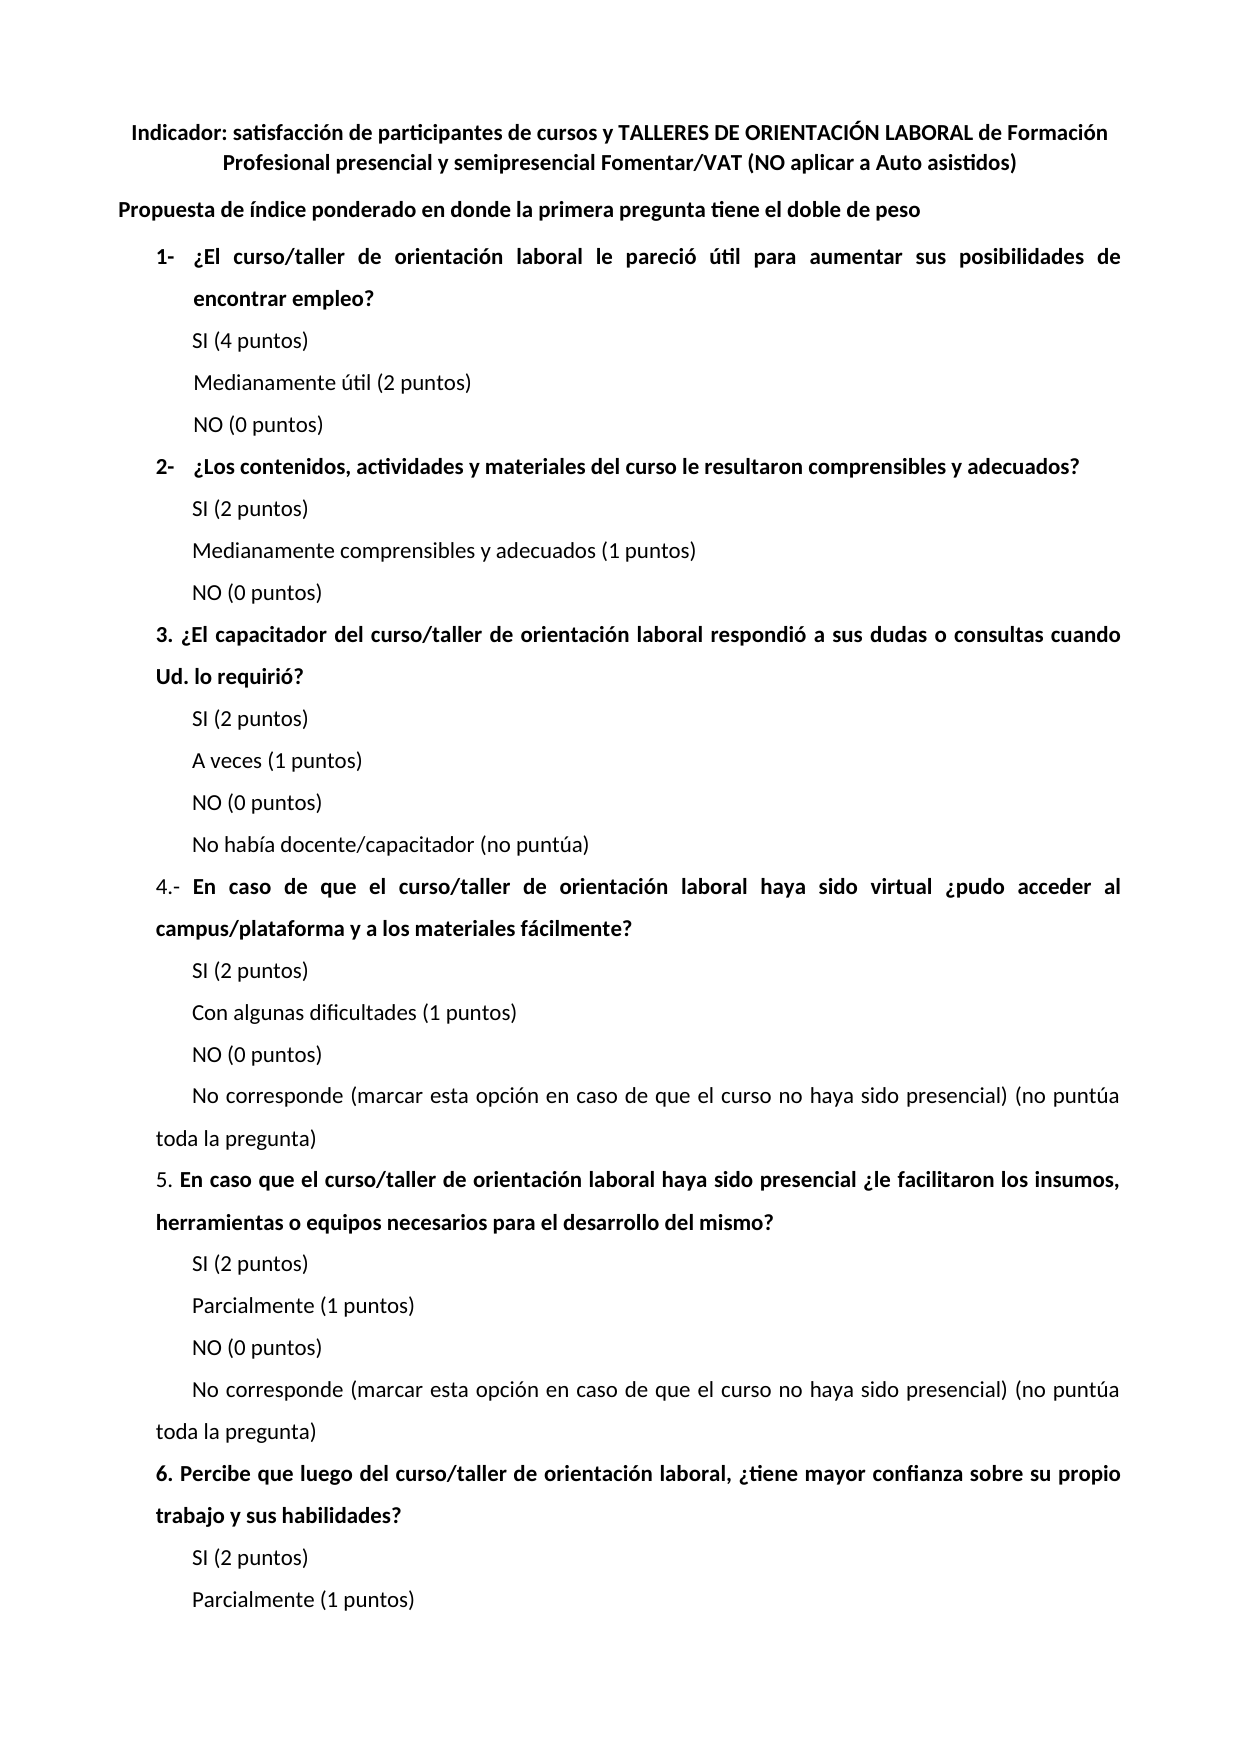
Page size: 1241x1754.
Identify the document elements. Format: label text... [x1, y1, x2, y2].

list ¿El curso/taller de orientación laboral le pareció útil para aumentar sus posibilidades de encontrar empleo? [156, 242, 1122, 312]
text NO (0 puntos) [156, 1333, 1122, 1362]
text Propuesta de índice ponderado en donde la primera pregunta tiene el doble de peso [118, 195, 1122, 223]
list ¿Los contenidos, actividades y materiales del curso le resultaron comprensibles y adecuados? [156, 452, 1122, 480]
list NO (0 puntos) [193, 410, 1122, 438]
text SI (2 puntos) [156, 494, 1122, 522]
text No había docente/capacitador (no puntúa) [156, 830, 1122, 858]
text A veces (1 puntos) [156, 746, 1122, 774]
text NO (0 puntos) [156, 578, 1122, 606]
text Con algunas dificultades (1 puntos) [156, 998, 1122, 1026]
text SI (2 puntos) [156, 956, 1122, 984]
text 3. ¿El capacitador del curso/taller de orientación laboral respondió a sus dudas o consultas cuando Ud. lo requirió? [156, 620, 1122, 690]
text NO (0 puntos) [156, 1040, 1122, 1068]
text Indicador: satisfacción de participantes de cursos y TALLERES DE ORIENTACIÓN LABORAL de Formación Profesional presencial y semipresencial Fomentar/VAT (NO aplicar a Auto asistidos) [118, 118, 1122, 176]
text No corresponde (marcar esta opción en caso de que el curso no haya sido presencial) (no puntúa toda la pregunta) [156, 1376, 1122, 1446]
text No corresponde (marcar esta opción en caso de que el curso no haya sido presencial) (no puntúa toda la pregunta) [156, 1082, 1122, 1152]
text NO (0 puntos) [156, 788, 1122, 816]
text SI (2 puntos) [156, 1249, 1122, 1278]
text 6. Percibe que luego del curso/taller de orientación laboral, ¿tiene mayor confianza sobre su propio trabajo y sus habilidades? [156, 1459, 1122, 1529]
text Medianamente comprensibles y adecuados (1 puntos) [156, 536, 1122, 564]
text 5. En caso que el curso/taller de orientación laboral haya sido presencial ¿le facilitaron los insumos, herramientas o equipos necesarios para el desarrollo del mismo? [156, 1166, 1122, 1236]
text SI (4 puntos) [156, 326, 1122, 354]
text SI (2 puntos) [156, 1543, 1122, 1571]
text Parcialmente (1 puntos) [156, 1585, 1122, 1613]
text Parcialmente (1 puntos) [156, 1292, 1122, 1319]
text SI (2 puntos) [156, 704, 1122, 732]
list Medianamente útil (2 puntos) [193, 368, 1122, 396]
text 4.- En caso de que el curso/taller de orientación laboral haya sido virtual ¿pudo acceder al campus/plataforma y a los materiales fácilmente? [156, 872, 1122, 942]
